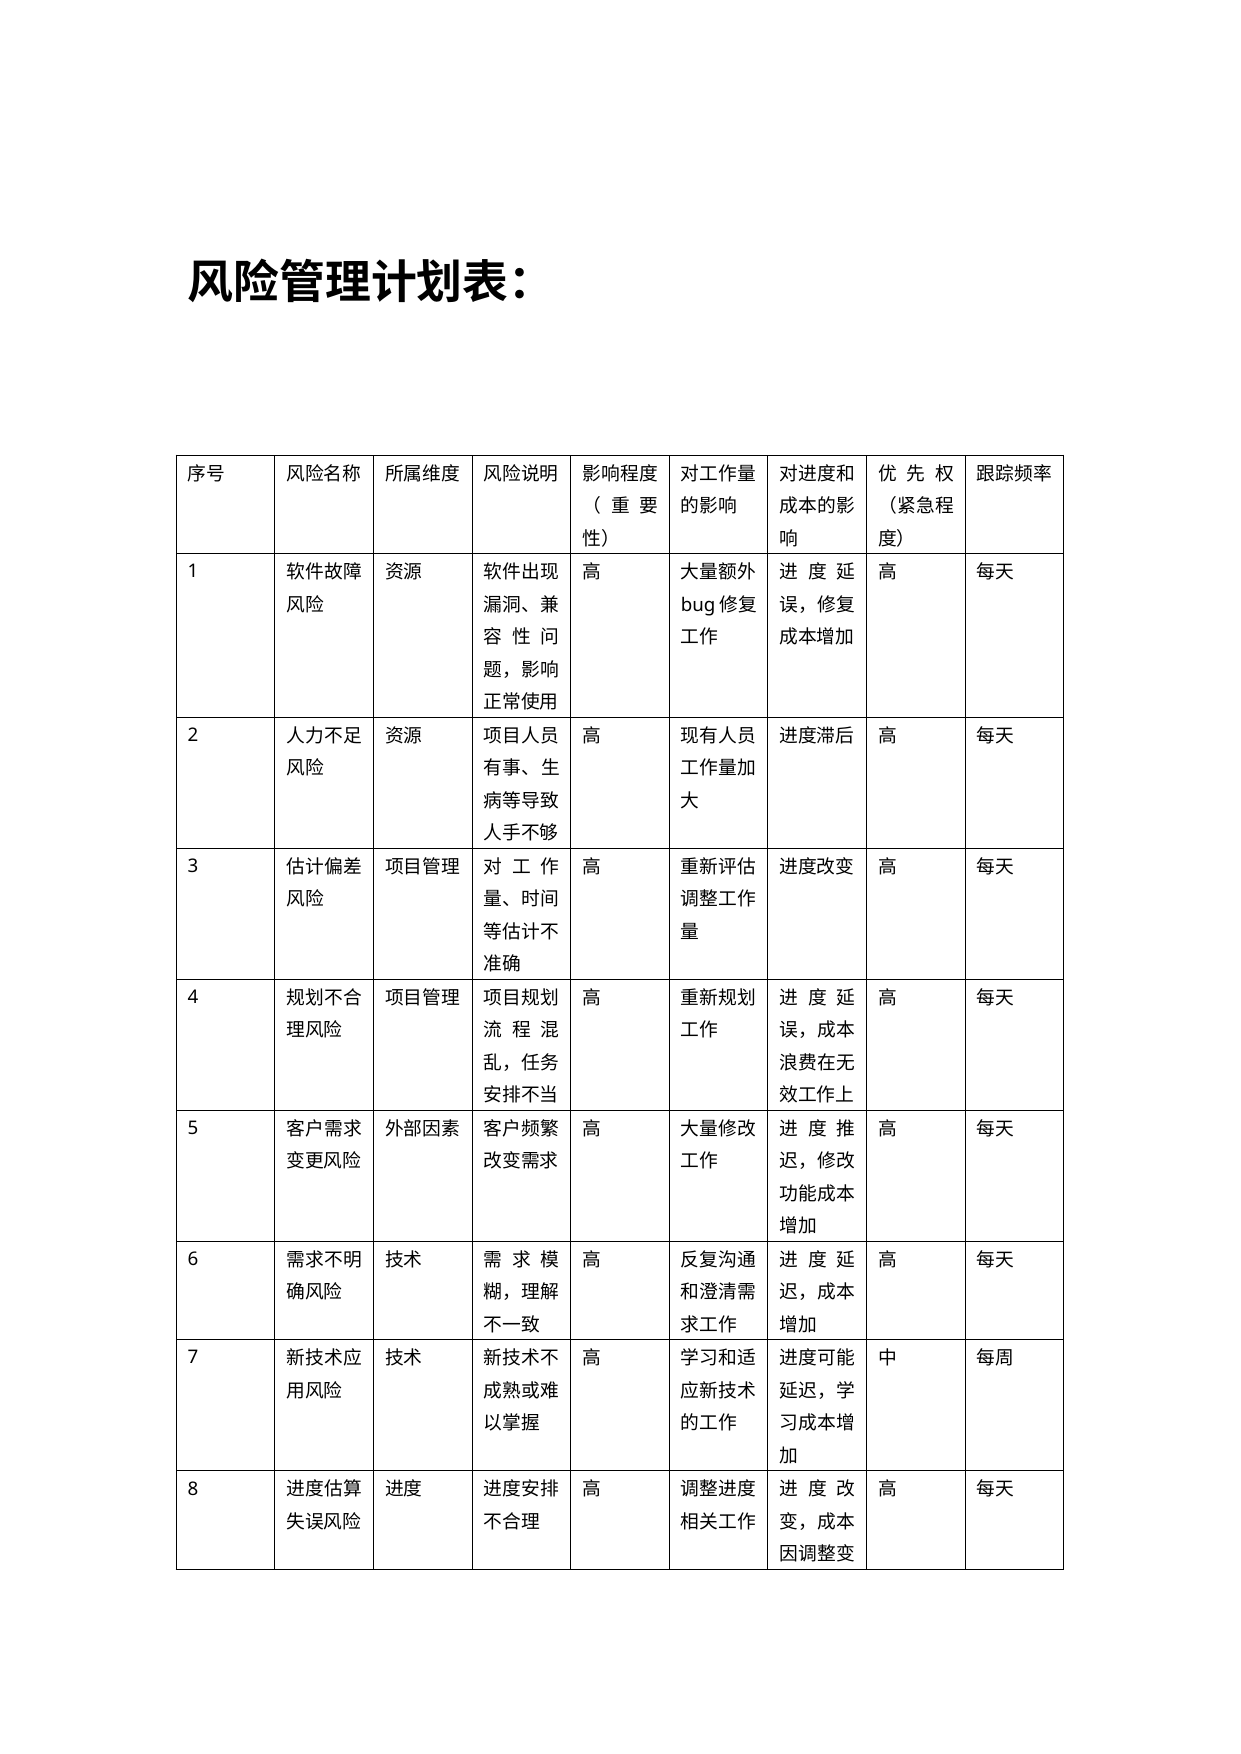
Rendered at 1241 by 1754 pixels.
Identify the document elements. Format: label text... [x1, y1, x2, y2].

table_cell 中 [867, 1340, 965, 1470]
table_cell 人力不足风险 [275, 718, 373, 848]
table_cell 8 [177, 1471, 274, 1569]
table_cell 调整进度相关工作 [670, 1471, 767, 1569]
table_cell 进度安排不合理 [473, 1471, 570, 1569]
table_cell 1 [177, 554, 274, 717]
table_cell 6 [177, 1242, 274, 1339]
table_cell 进度滞后 [768, 718, 866, 848]
table_cell 现有人员工作量加大 [670, 718, 767, 848]
table_cell 每天 [966, 849, 1063, 979]
table_cell 高 [867, 1242, 965, 1339]
table_cell 技术 [374, 1242, 472, 1339]
table_cell 高 [571, 980, 669, 1110]
table_cell 进度 [374, 1471, 472, 1569]
table_cell 每天 [966, 554, 1063, 717]
table_cell 项目规划流程混乱，任务安排不当 [473, 980, 570, 1110]
table_cell 每天 [966, 718, 1063, 848]
table_cell 3 [177, 849, 274, 979]
table_header 风险说明 [473, 456, 570, 553]
table_cell 需求不明确风险 [275, 1242, 373, 1339]
table_cell 学习和适应新技术的工作 [670, 1340, 767, 1470]
table_cell 软件出现漏洞、兼容性问题，影响正常使用 [473, 554, 570, 717]
table_cell 大量额外bug修复工作 [670, 554, 767, 717]
table_cell 高 [867, 554, 965, 717]
table_cell 高 [867, 980, 965, 1110]
table_cell 高 [867, 849, 965, 979]
table_cell 进度推迟，修改功能成本增加 [768, 1111, 866, 1241]
table_cell 每天 [966, 1111, 1063, 1241]
table_cell 进度延误，成本浪费在无效工作上 [768, 980, 866, 1110]
table_cell 大量修改工作 [670, 1111, 767, 1241]
table_cell 项目人员有事、生病等导致人手不够 [473, 718, 570, 848]
table_cell 每天 [966, 1471, 1063, 1569]
table_cell 进度估算失误风险 [275, 1471, 373, 1569]
table_cell 高 [571, 849, 669, 979]
table_cell 外部因素 [374, 1111, 472, 1241]
table_cell 技术 [374, 1340, 472, 1470]
table_cell 每周 [966, 1340, 1063, 1470]
table_cell 估计偏差风险 [275, 849, 373, 979]
table_cell 资源 [374, 718, 472, 848]
table_cell 5 [177, 1111, 274, 1241]
table_cell 资源 [374, 554, 472, 717]
table_cell 进度延误，修复成本增加 [768, 554, 866, 717]
table_cell 每天 [966, 980, 1063, 1110]
table_header 所属维度 [374, 456, 472, 553]
table_cell 4 [177, 980, 274, 1110]
table_cell 进度改变 [768, 849, 866, 979]
table_cell 反复沟通和澄清需求工作 [670, 1242, 767, 1339]
table_cell 7 [177, 1340, 274, 1470]
table_header 对进度和成本的影响 [768, 456, 866, 553]
table_cell 软件故障风险 [275, 554, 373, 717]
table_cell 每天 [966, 1242, 1063, 1339]
table_header 对工作量的影响 [670, 456, 767, 553]
table_cell 高 [571, 718, 669, 848]
table_cell 高 [867, 718, 965, 848]
table_cell 客户频繁改变需求 [473, 1111, 570, 1241]
table_cell 2 [177, 718, 274, 848]
table_cell 新技术不成熟或难以掌握 [473, 1340, 570, 1470]
table_cell 新技术应用风险 [275, 1340, 373, 1470]
table_header 序号 [177, 456, 274, 553]
table_header 跟踪频率 [966, 456, 1063, 553]
table_header 风险名称 [275, 456, 373, 553]
table_cell 高 [571, 554, 669, 717]
table_cell 进度可能延迟，学习成本增加 [768, 1340, 866, 1470]
table_cell 客户需求变更风险 [275, 1111, 373, 1241]
table_header 影响程度（重要性） [571, 456, 669, 553]
table_header 优先权（紧急程度） [867, 456, 965, 553]
table_cell 高 [867, 1111, 965, 1241]
subtitle 风险管理计划表： [187, 230, 1053, 327]
table_cell 进度改变，成本因调整变化 [768, 1471, 866, 1569]
table_cell 进度延迟，成本增加 [768, 1242, 866, 1339]
table_cell 需求模糊，理解不一致 [473, 1242, 570, 1339]
table_cell 高 [571, 1340, 669, 1470]
table_cell 重新评估调整工作量 [670, 849, 767, 979]
table_cell 规划不合理风险 [275, 980, 373, 1110]
table_cell 项目管理 [374, 980, 472, 1110]
table_cell 高 [571, 1471, 669, 1569]
table_cell 对工作量、时间等估计不准确 [473, 849, 570, 979]
table_cell 高 [571, 1242, 669, 1339]
table_cell 重新规划工作 [670, 980, 767, 1110]
table_cell 高 [867, 1471, 965, 1569]
table_cell 项目管理 [374, 849, 472, 979]
table_cell 高 [571, 1111, 669, 1241]
